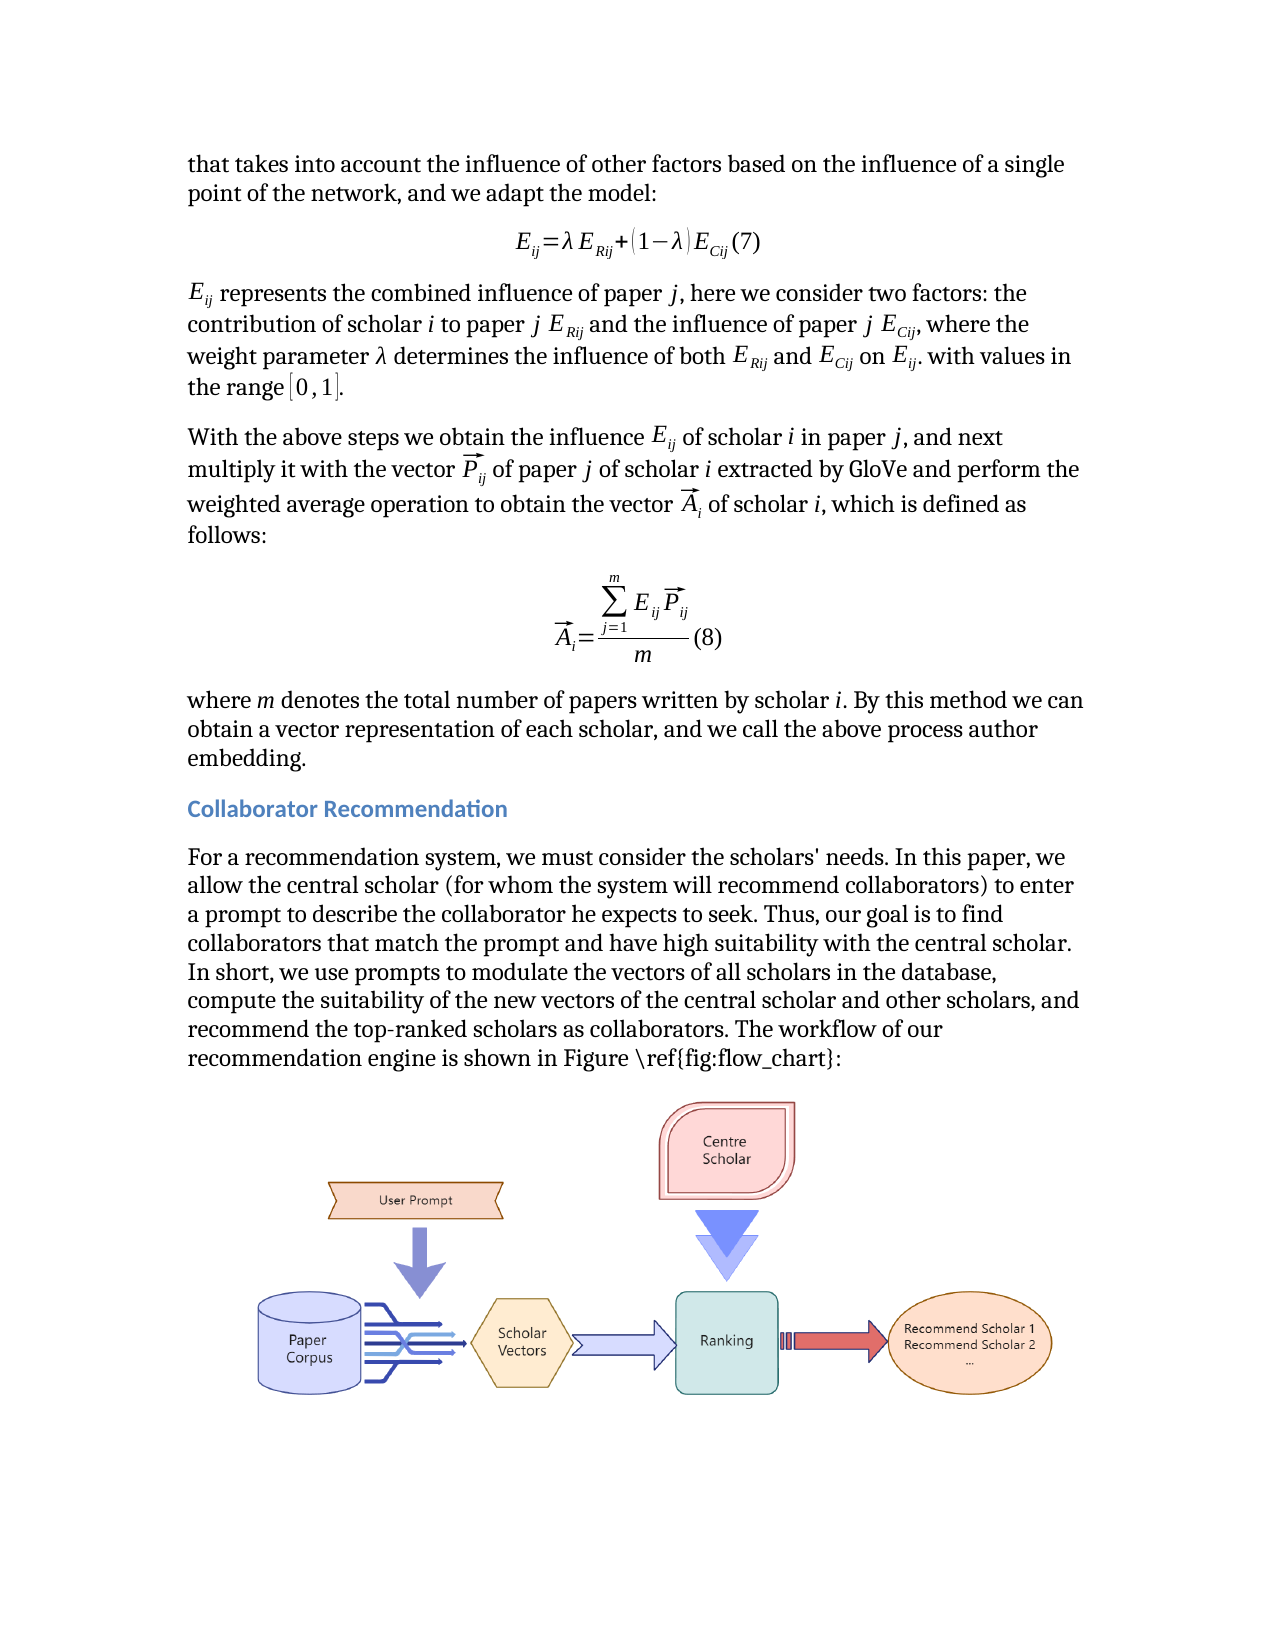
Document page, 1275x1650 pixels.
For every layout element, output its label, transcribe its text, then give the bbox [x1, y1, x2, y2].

text represents the combined influence of paper , here we consider two factors: the contribution of scholar to paper and the influence of paper , where the weight parameter determines the influence of both and on . with values in the range . [187, 278, 1087, 402]
text where denotes the total number of papers written by scholar . By this method we can obtain a vector representation of each scholar, and we call the above process author embedding. [187, 686, 1087, 772]
picture [187, 1091, 1063, 1442]
subtitle Collaborator Recommendation [187, 793, 1087, 824]
text For a recommendation system, we must consider the scholars' needs. In this paper, we allow the central scholar (for whom the system will recommend collaborators) to enter a prompt to describe the collaborator he expects to seek. Thus, our goal is to find collaborators that match the prompt and have high suitability with the central scholar. In short, we use prompts to modulate the vectors of all scholars in the database, compute the suitability of the new vectors of the central scholar and other scholars, and recommend the top-ranked scholars as collaborators. The workflow of our recommendation engine is shown in Figure \ref{fig:flow_chart}: [187, 842, 1087, 1072]
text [187, 150, 1087, 207]
text With the above steps we obtain the influence of scholar in paper , and next multiply it with the vector of paper of scholar extracted by GloVe and perform the weighted average operation to obtain the vector of scholar , which is defined as follows: [187, 421, 1087, 550]
